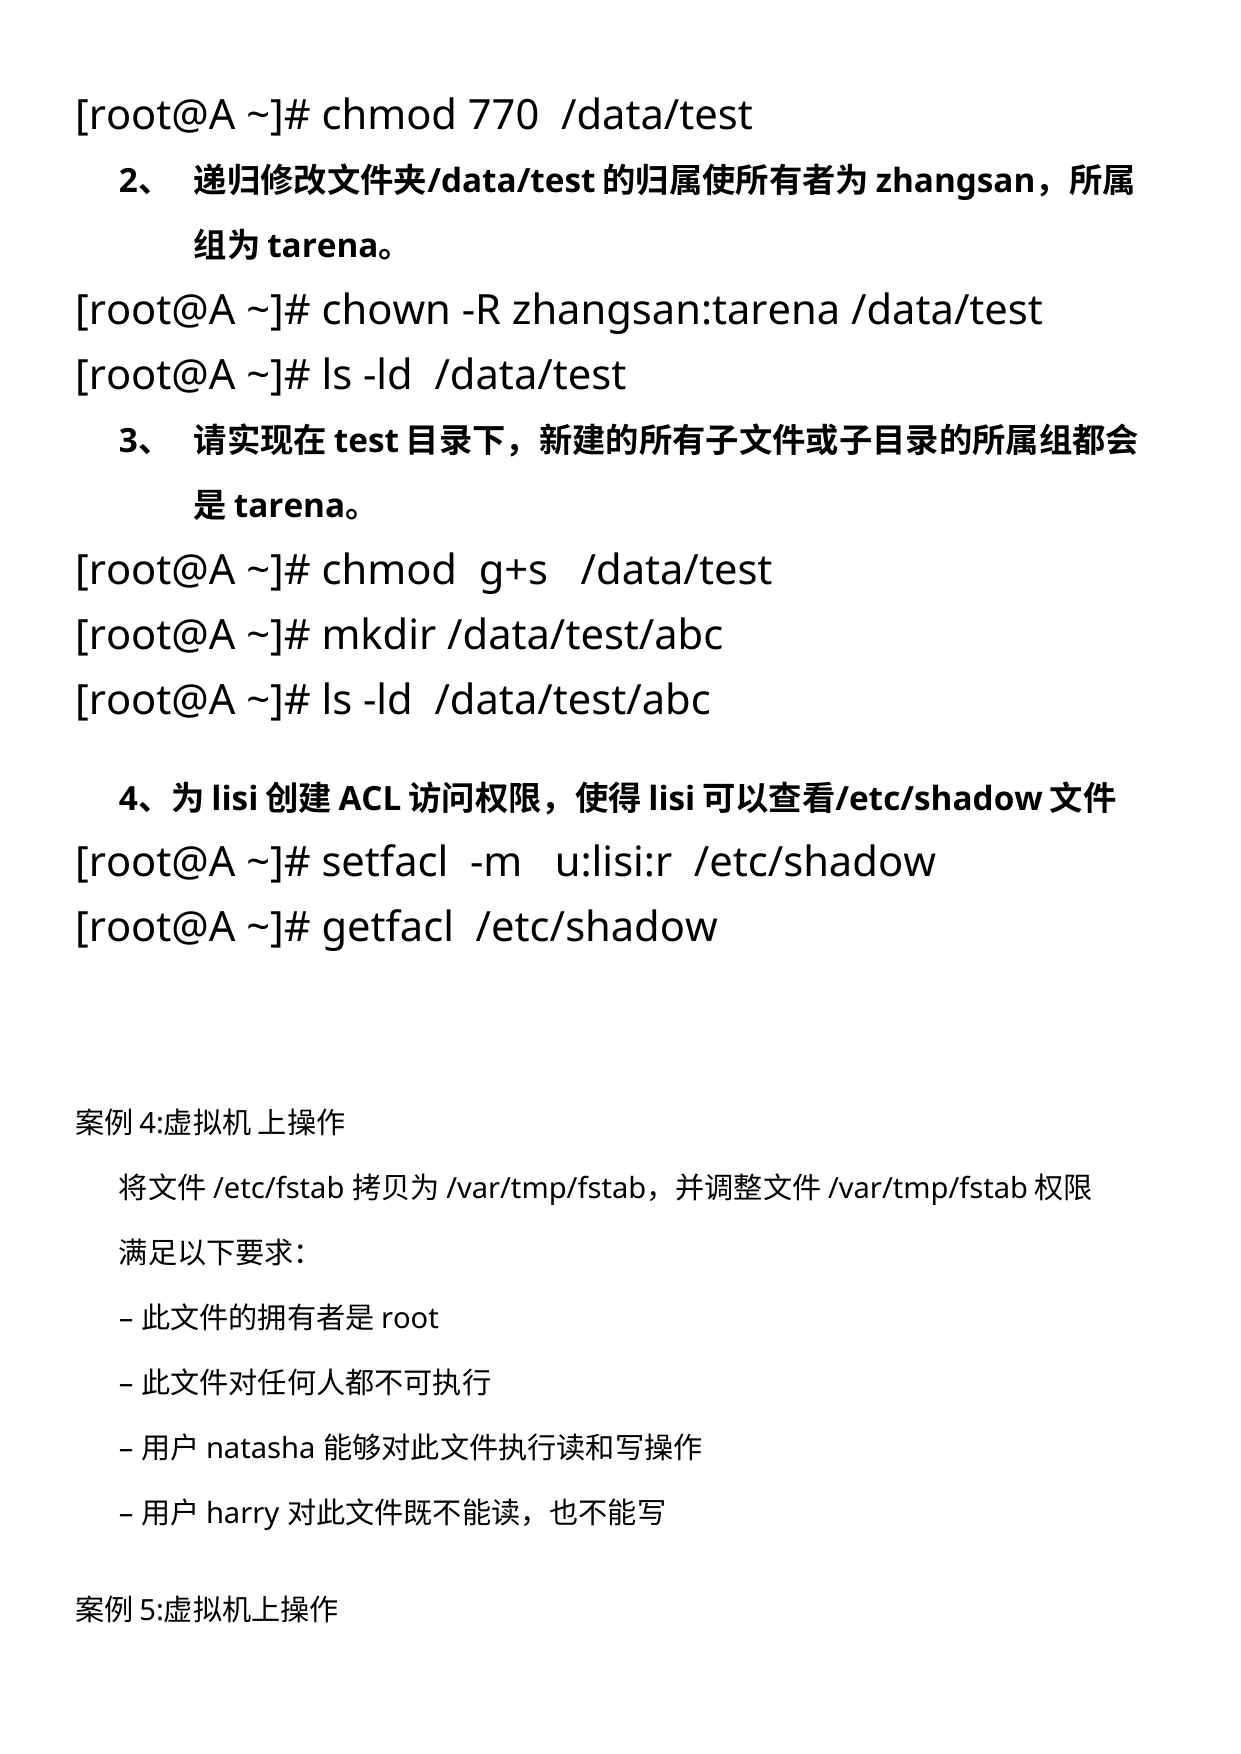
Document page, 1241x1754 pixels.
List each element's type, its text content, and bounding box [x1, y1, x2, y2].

text – 用户 harry 对此文件既不能读，也不能写 [75, 1478, 1165, 1543]
text – 此文件的拥有者是 root [75, 1283, 1165, 1348]
list 请实现在test目录下，新建的所有子文件或子目录的所属组都会是tarena。 [119, 406, 1165, 536]
text [root@A ~]# ls -ld /data/test [75, 341, 1165, 406]
text [root@A ~]# getfacl /etc/shadow [75, 893, 1165, 958]
text [root@A ~]# chown -R zhangsan:tarena /data/test [75, 276, 1165, 341]
text 案例5:虚拟机上操作 [75, 1576, 1165, 1641]
text [root@A ~]# chmod g+s /data/test [75, 536, 1165, 601]
text – 此文件对任何人都不可执行 [75, 1348, 1165, 1413]
text – 用户 natasha 能够对此文件执行读和写操作 [75, 1413, 1165, 1478]
text [root@A ~]# ls -ld /data/test/abc [75, 666, 1165, 731]
text 满足以下要求： [75, 1218, 1165, 1283]
text [root@A ~]# setfacl -m u:lisi:r /etc/shadow [75, 828, 1165, 893]
text 4、为lisi创建ACL访问权限，使得lisi可以查看/etc/shadow文件 [75, 763, 1165, 828]
text 案例4:虚拟机 上操作 [75, 1088, 1165, 1153]
list 递归修改文件夹/data/test的归属使所有者为zhangsan，所属组为tarena。 [119, 146, 1165, 276]
text 将文件 /etc/fstab 拷贝为 /var/tmp/fstab，并调整文件 /var/tmp/fstab权限 [75, 1153, 1165, 1218]
text [root@A ~]# mkdir /data/test/abc [75, 601, 1165, 666]
text [root@A ~]# chmod 770 /data/test [75, 81, 1165, 146]
